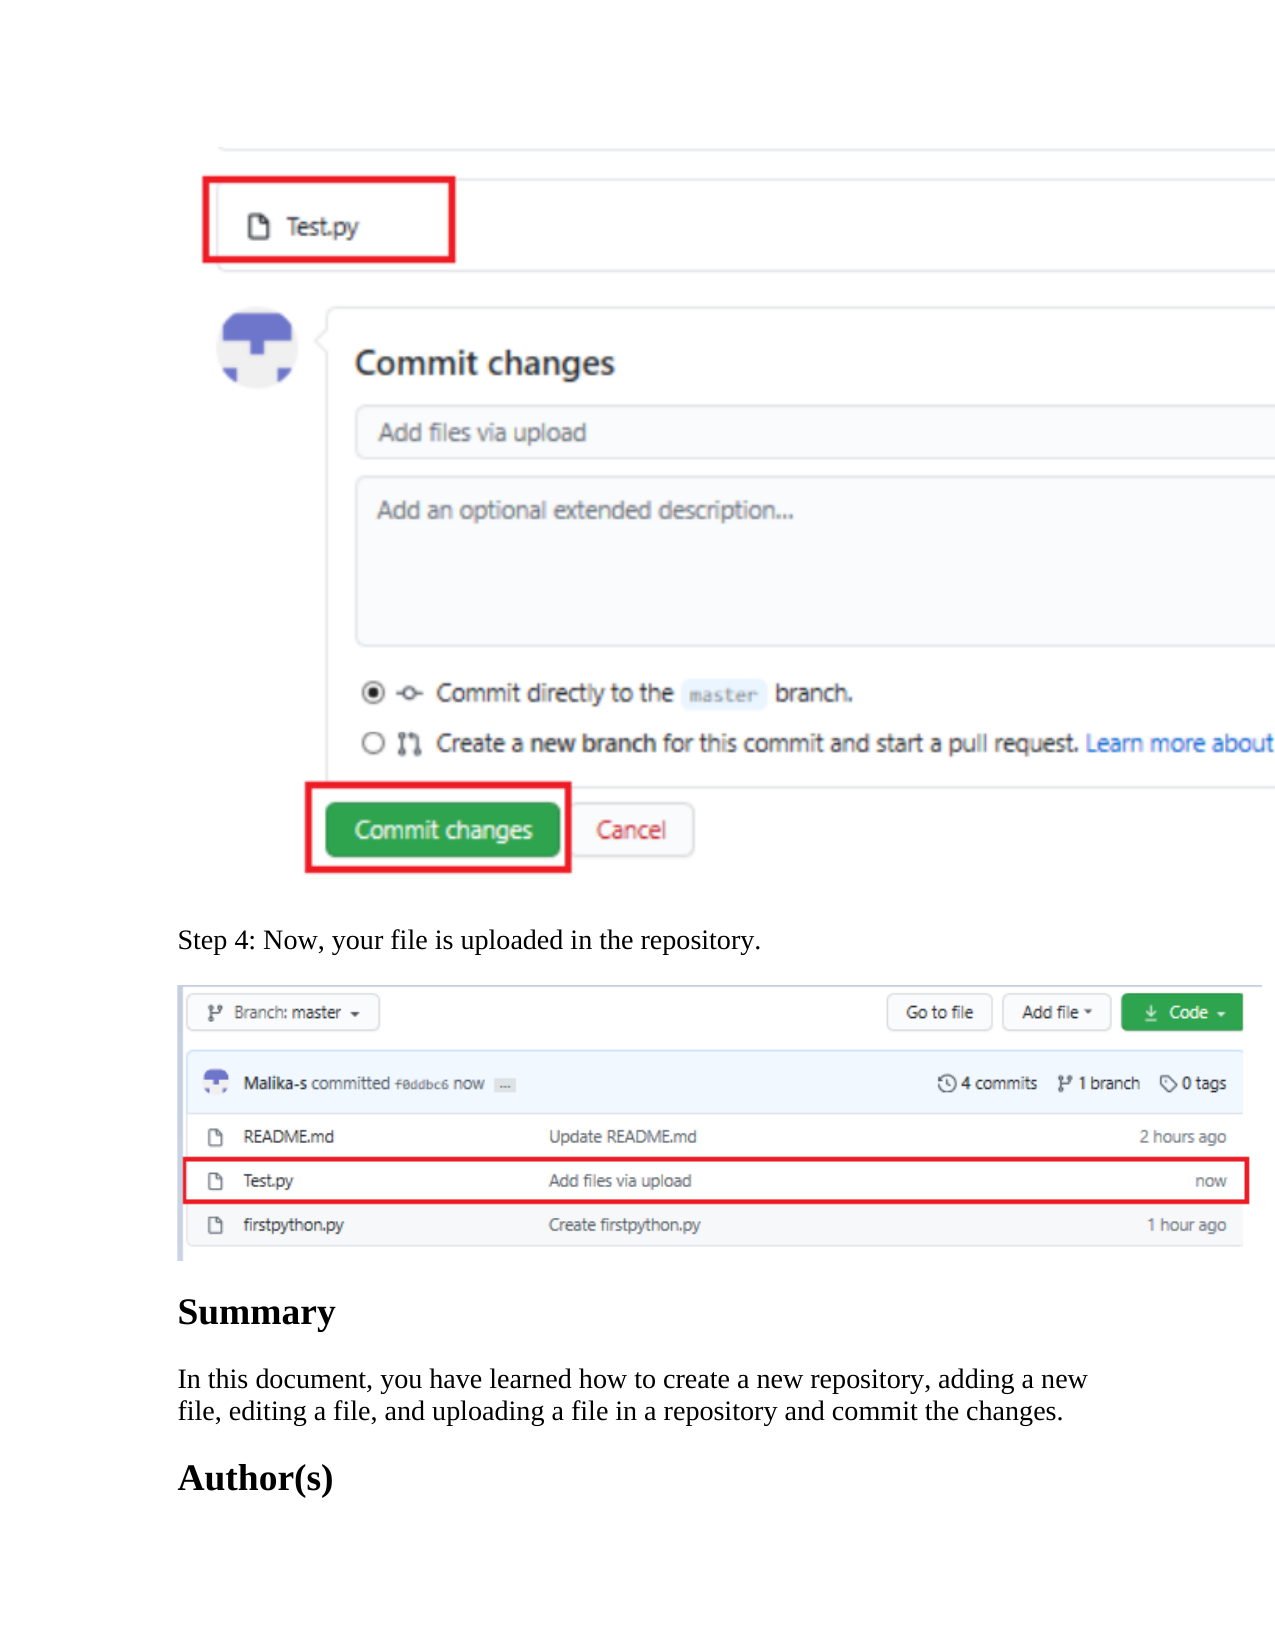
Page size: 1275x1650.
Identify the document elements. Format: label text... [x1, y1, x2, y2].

text Author(s) [177, 1456, 1098, 1499]
text Step 4: Now, your file is uploaded in the repository. [177, 923, 1098, 956]
text Summary [177, 1289, 1098, 1333]
text In this document, you have learned how to create a new repository, adding a new file, editing a file, and uploading a file in a repository and commit the changes. [177, 1362, 1098, 1427]
picture [177, 985, 1262, 1261]
picture [177, 147, 1275, 895]
